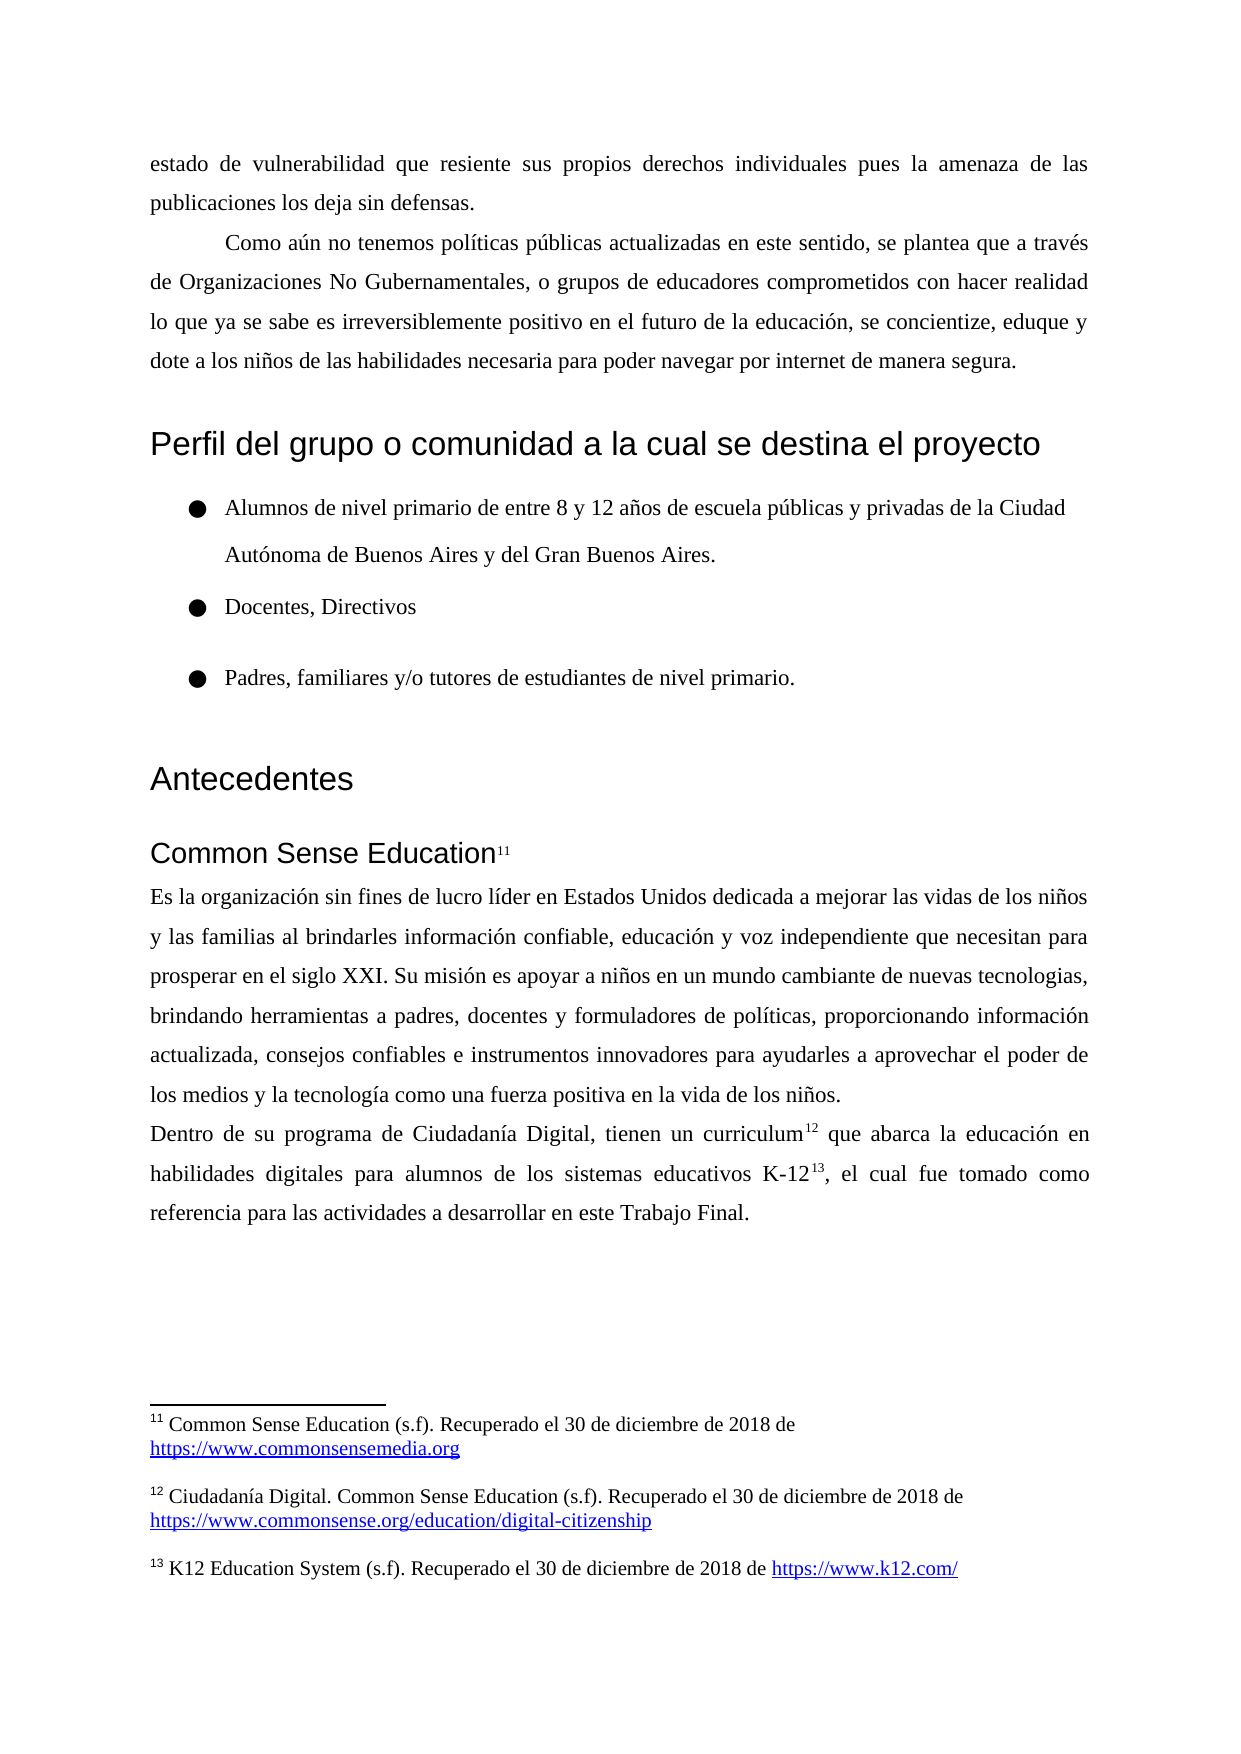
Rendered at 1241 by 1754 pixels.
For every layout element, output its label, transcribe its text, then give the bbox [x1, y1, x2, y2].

list Alumnos de nivel primario de entre 8 y 12 años de escuela públicas y privadas de la Ciudad Autónoma de Buenos Aires y del Gran Buenos Aires. [187, 481, 1090, 567]
subtitle Perfil del grupo o comunidad a la cual se destina el proyecto [150, 424, 1090, 463]
text Dentro de su programa de Ciudadanía Digital, tienen un curriculum que abarca la educación en habilidades digitales para alumnos de los sistemas educativos K-12, el cual fue tomado como referencia para las actividades a desarrollar en este Trabajo Final. [150, 1120, 1090, 1226]
text Como aún no tenemos políticas públicas actualizadas en este sentido, se plantea que a través de Organizaciones No Gubernamentales, o grupos de educadores comprometidos con hacer realidad lo que ya se sabe es irreversiblemente positivo en el futuro de la educación, se concientize, eduque y dote a los niños de las habilidades necesaria para poder navegar por internet de manera segura. [150, 229, 1090, 374]
subtitle Antecedentes [150, 759, 1090, 797]
list Docentes, Directivos [187, 581, 1090, 628]
text Es la organización sin fines de lucro líder en Estados Unidos dedicada a mejorar las vidas de los niños y las familias al brindarles información confiable, educación y voz independiente que necesitan para prosperar en el siglo XXI. Su misión es apoyar a niños en un mundo cambiante de nuevas tecnologias, brindando herramientas a padres, docentes y formuladores de políticas, proporcionando información actualizada, consejos confiables e instrumentos innovadores para ayudarles a aprovechar el poder de los medios y la tecnología como una fuerza positiva en la vida de los niños. [150, 883, 1090, 1107]
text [150, 150, 1090, 216]
list Padres, familiares y/o tutores de estudiantes de nivel primario. [187, 651, 1090, 698]
subtitle Common Sense Education [150, 836, 1090, 870]
